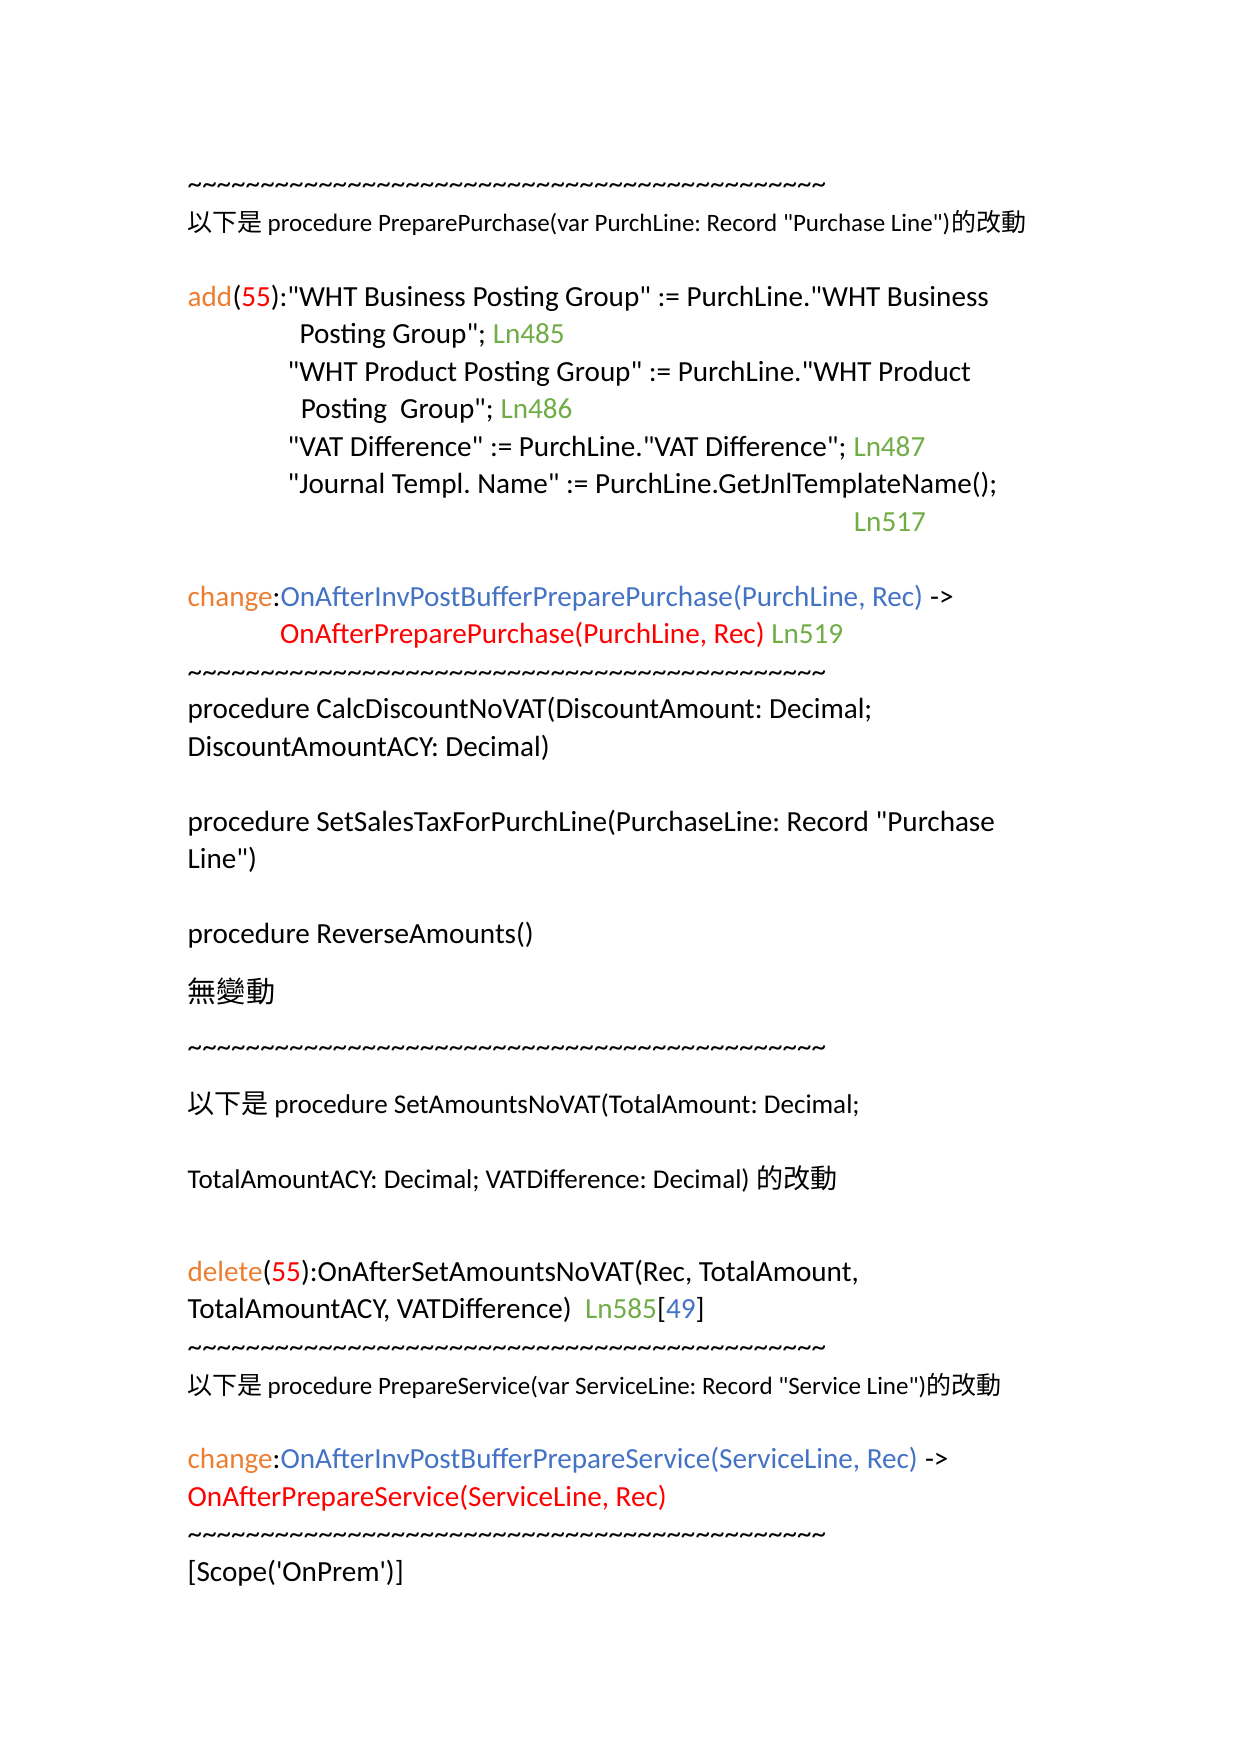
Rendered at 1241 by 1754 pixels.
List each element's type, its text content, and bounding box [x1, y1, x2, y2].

text ~~~~~~~~~~~~~~~~~~~~~~~~~~~~~~~~~~~~~~~~~~~~ [187, 164, 1053, 202]
text add(55):"WHT Business Posting Group" := PurchLine."WHT Business [187, 277, 1053, 314]
text OnAfterPreparePurchase(PurchLine, Rec) Ln519 [187, 614, 1053, 652]
text 以下是procedure PrepareService(var ServiceLine: Record "Service Line")的改動 [187, 1364, 1053, 1402]
text procedure ReverseAmounts() [187, 914, 1053, 952]
text 無變動 [187, 952, 1053, 1027]
text change:OnAfterInvPostBufferPreparePurchase(PurchLine, Rec) -> [187, 577, 1053, 614]
text ~~~~~~~~~~~~~~~~~~~~~~~~~~~~~~~~~~~~~~~~~~~~ [187, 1027, 1053, 1064]
text ~~~~~~~~~~~~~~~~~~~~~~~~~~~~~~~~~~~~~~~~~~~~ [187, 652, 1053, 689]
text procedure SetSalesTaxForPurchLine(PurchaseLine: Record "Purchase Line") [187, 802, 1053, 877]
text procedure CalcDiscountNoVAT(DiscountAmount: Decimal; DiscountAmountACY: Decimal) [187, 689, 1053, 764]
text delete(55):OnAfterSetAmountsNoVAT(Rec, TotalAmount, TotalAmountACY, VATDifference) Ln585[49] [187, 1252, 1053, 1327]
text ~~~~~~~~~~~~~~~~~~~~~~~~~~~~~~~~~~~~~~~~~~~~ [187, 1327, 1053, 1364]
text Posting Group"; Ln485 [187, 314, 1053, 352]
text change:OnAfterInvPostBufferPrepareService(ServiceLine, Rec) -> OnAfterPrepareService(ServiceLine, Rec) [187, 1439, 1053, 1514]
text "VAT Difference" := PurchLine."VAT Difference"; Ln487 [187, 427, 1053, 464]
text Posting Group"; Ln486 [287, 389, 1053, 427]
text "Journal Templ. Name" := PurchLine.GetJnlTemplateName(); [187, 464, 1053, 502]
text [Scope('OnPrem')] [187, 1552, 1053, 1589]
text 以下是procedure PreparePurchase(var PurchLine: Record "Purchase Line")的改動 [187, 202, 1053, 239]
text "WHT Product Posting Group" := PurchLine."WHT Product [287, 352, 1053, 389]
text Ln517 [187, 502, 1053, 539]
text 以下是procedure SetAmountsNoVAT(TotalAmount: Decimal; TotalAmountACY: Decimal; VATDifference: Decimal) 的改動 [187, 1064, 1053, 1214]
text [187, 1514, 1053, 1552]
